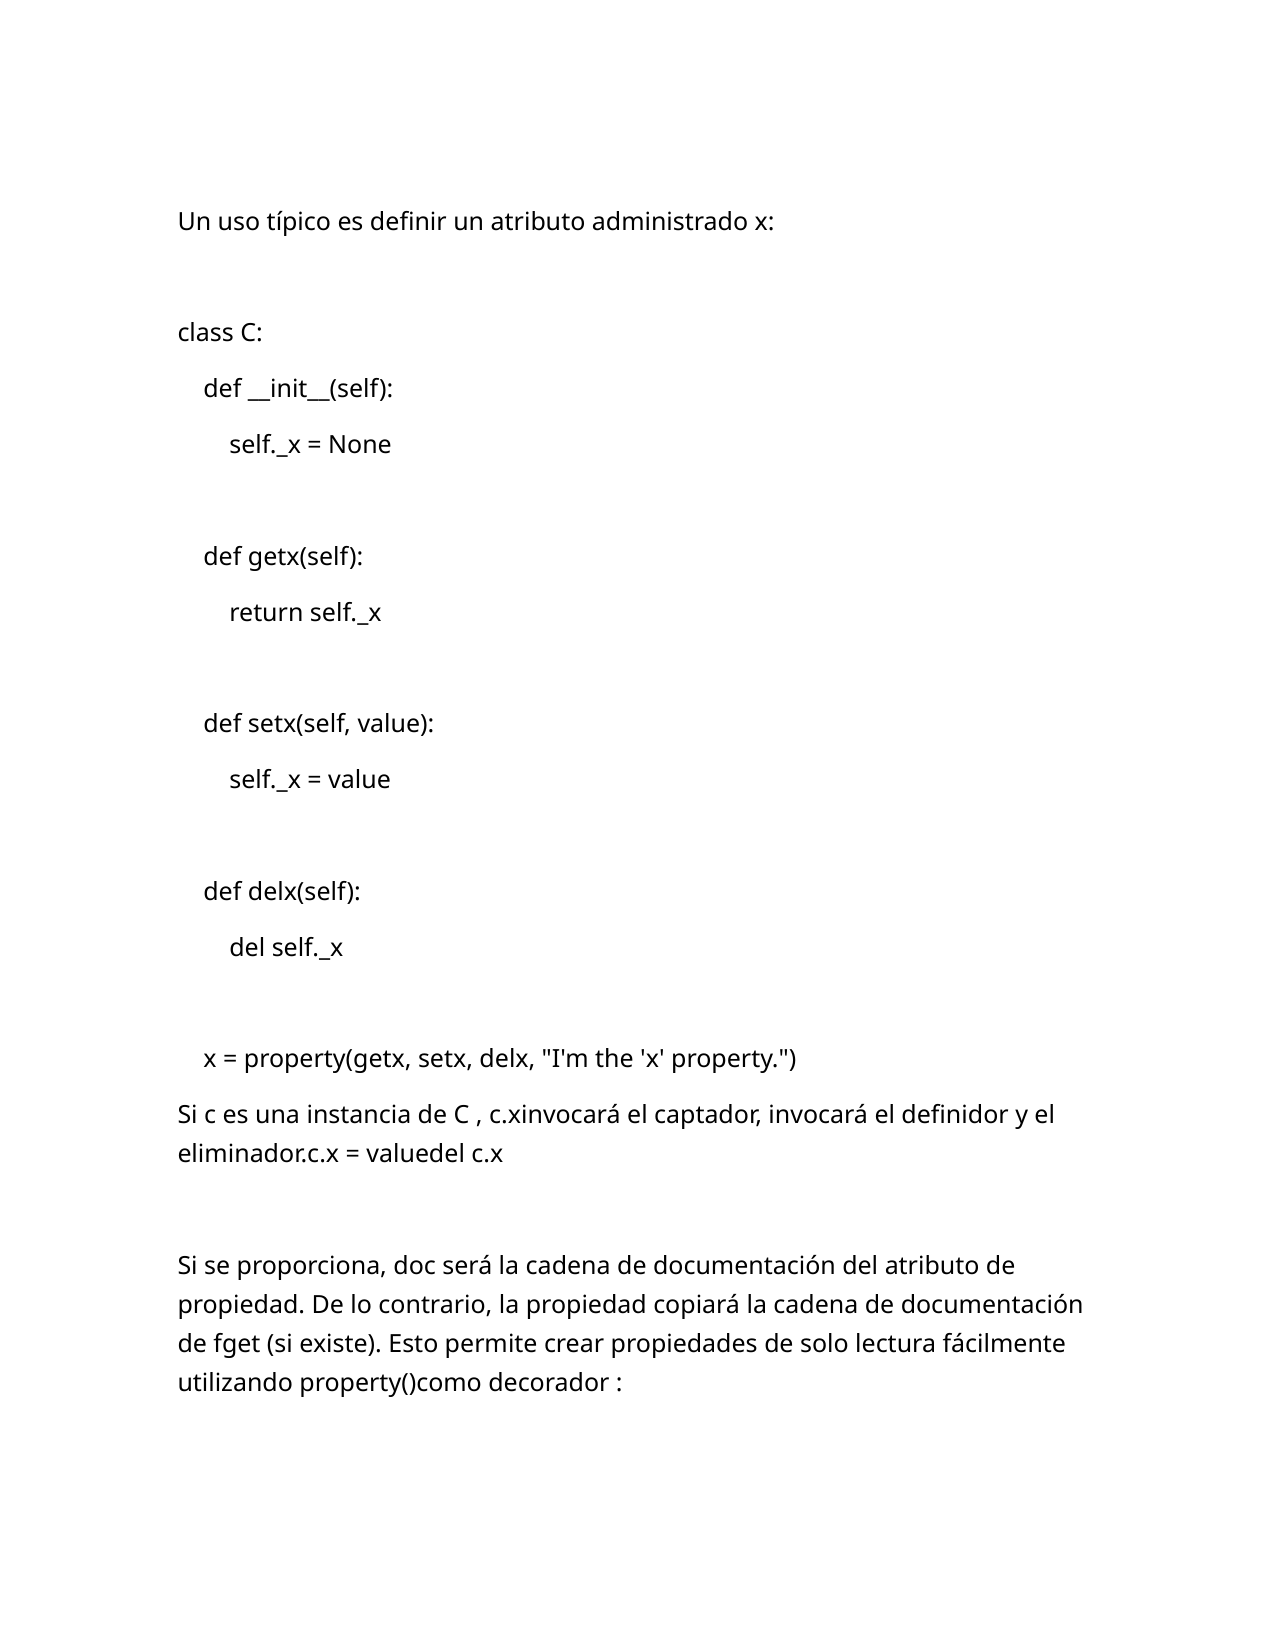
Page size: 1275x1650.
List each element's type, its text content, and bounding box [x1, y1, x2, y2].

text def setx(self, value): [177, 706, 1098, 740]
text x = property(getx, setx, delx, "I'm the 'x' property.") [177, 1041, 1098, 1075]
text return self._x [177, 594, 1098, 628]
text Si se proporciona, doc será la cadena de documentación del atributo de propiedad. De lo contrario, la propiedad copiará la cadena de documentación de fget (si existe). Esto permite crear propiedades de solo lectura fácilmente utilizando property()como decorador : [177, 1248, 1098, 1399]
text self._x = None [177, 427, 1098, 461]
text Un uso típico es definir un atributo administrado x: [177, 203, 1098, 237]
text class C: [177, 315, 1098, 349]
text def getx(self): [177, 538, 1098, 572]
text Si c es una instancia de C , c.xinvocará el captador, invocará el definidor y el eliminador.c.x = valuedel c.x [177, 1097, 1098, 1170]
text del self._x [177, 929, 1098, 963]
text self._x = value [177, 762, 1098, 796]
text def delx(self): [177, 873, 1098, 907]
text def __init__(self): [177, 371, 1098, 405]
